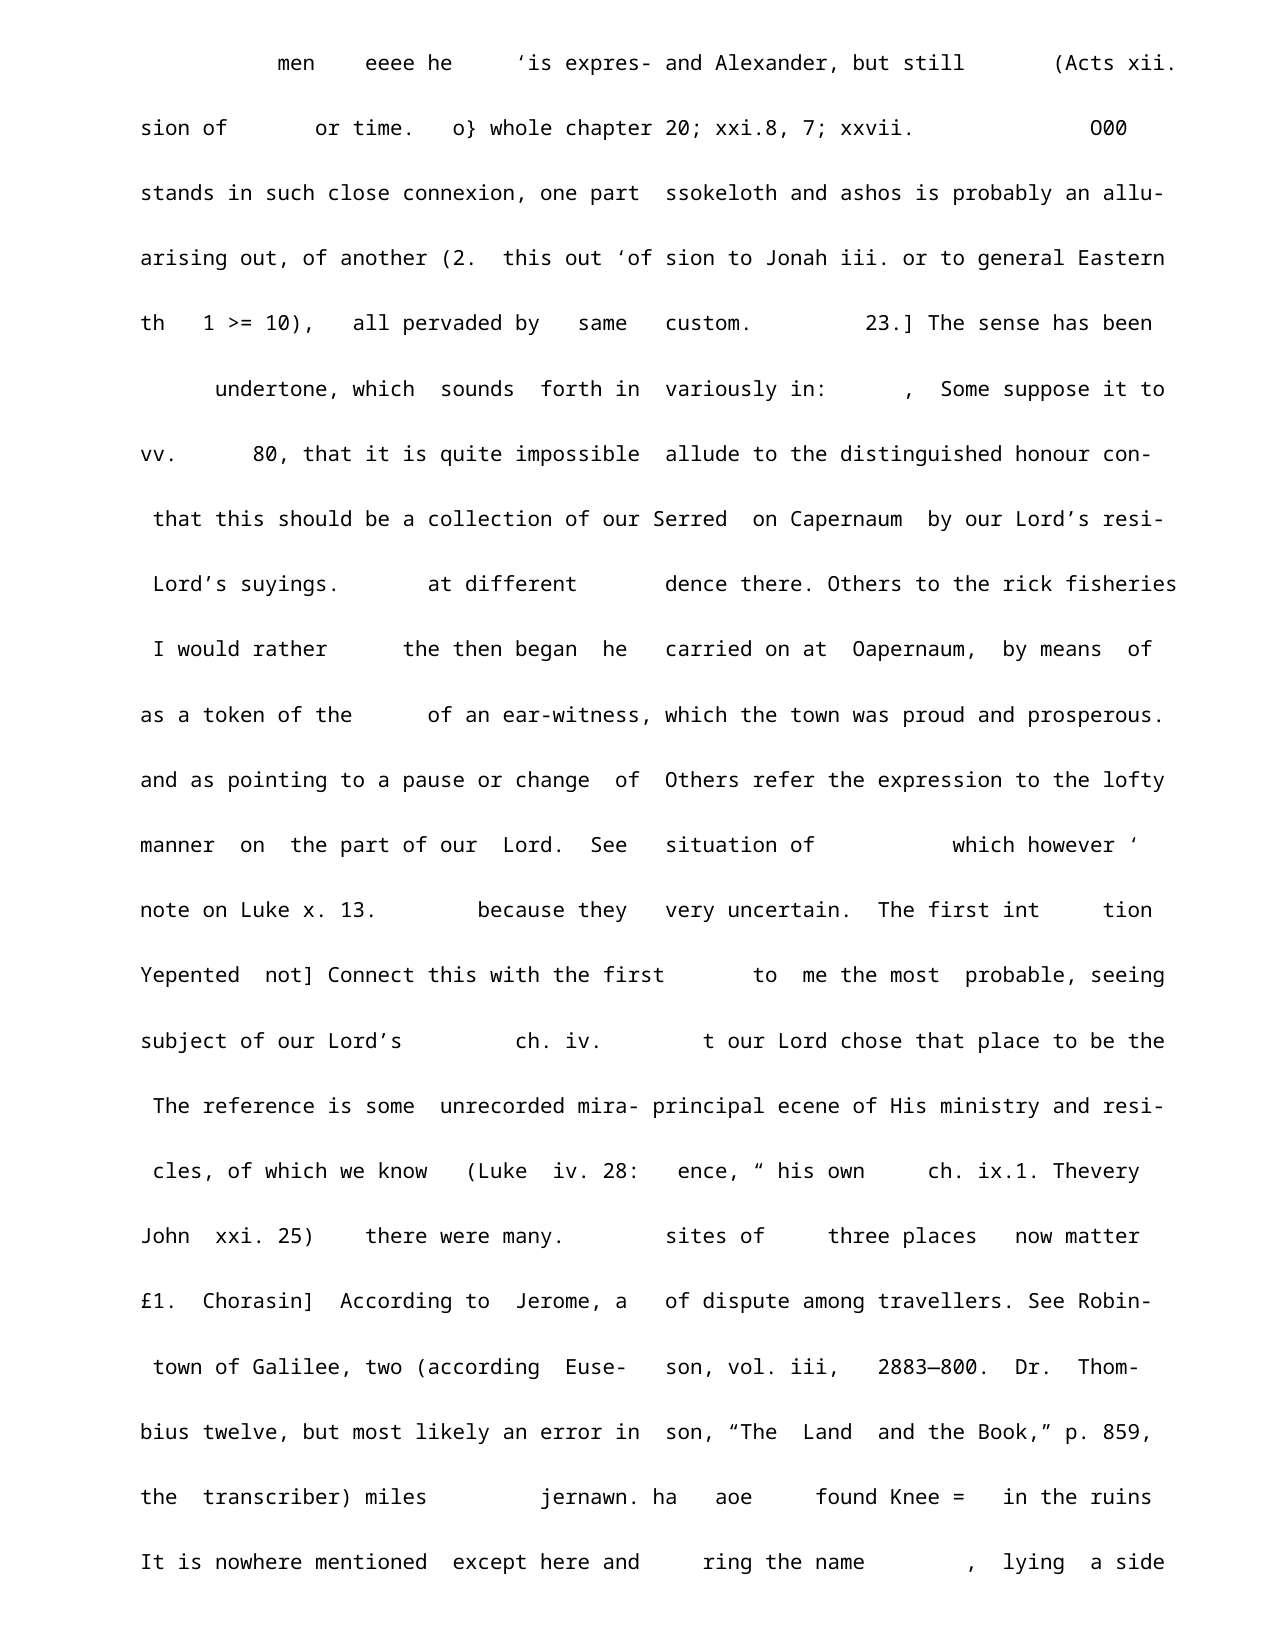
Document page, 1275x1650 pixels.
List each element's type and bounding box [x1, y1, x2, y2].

text [15, 15, 1260, 1608]
